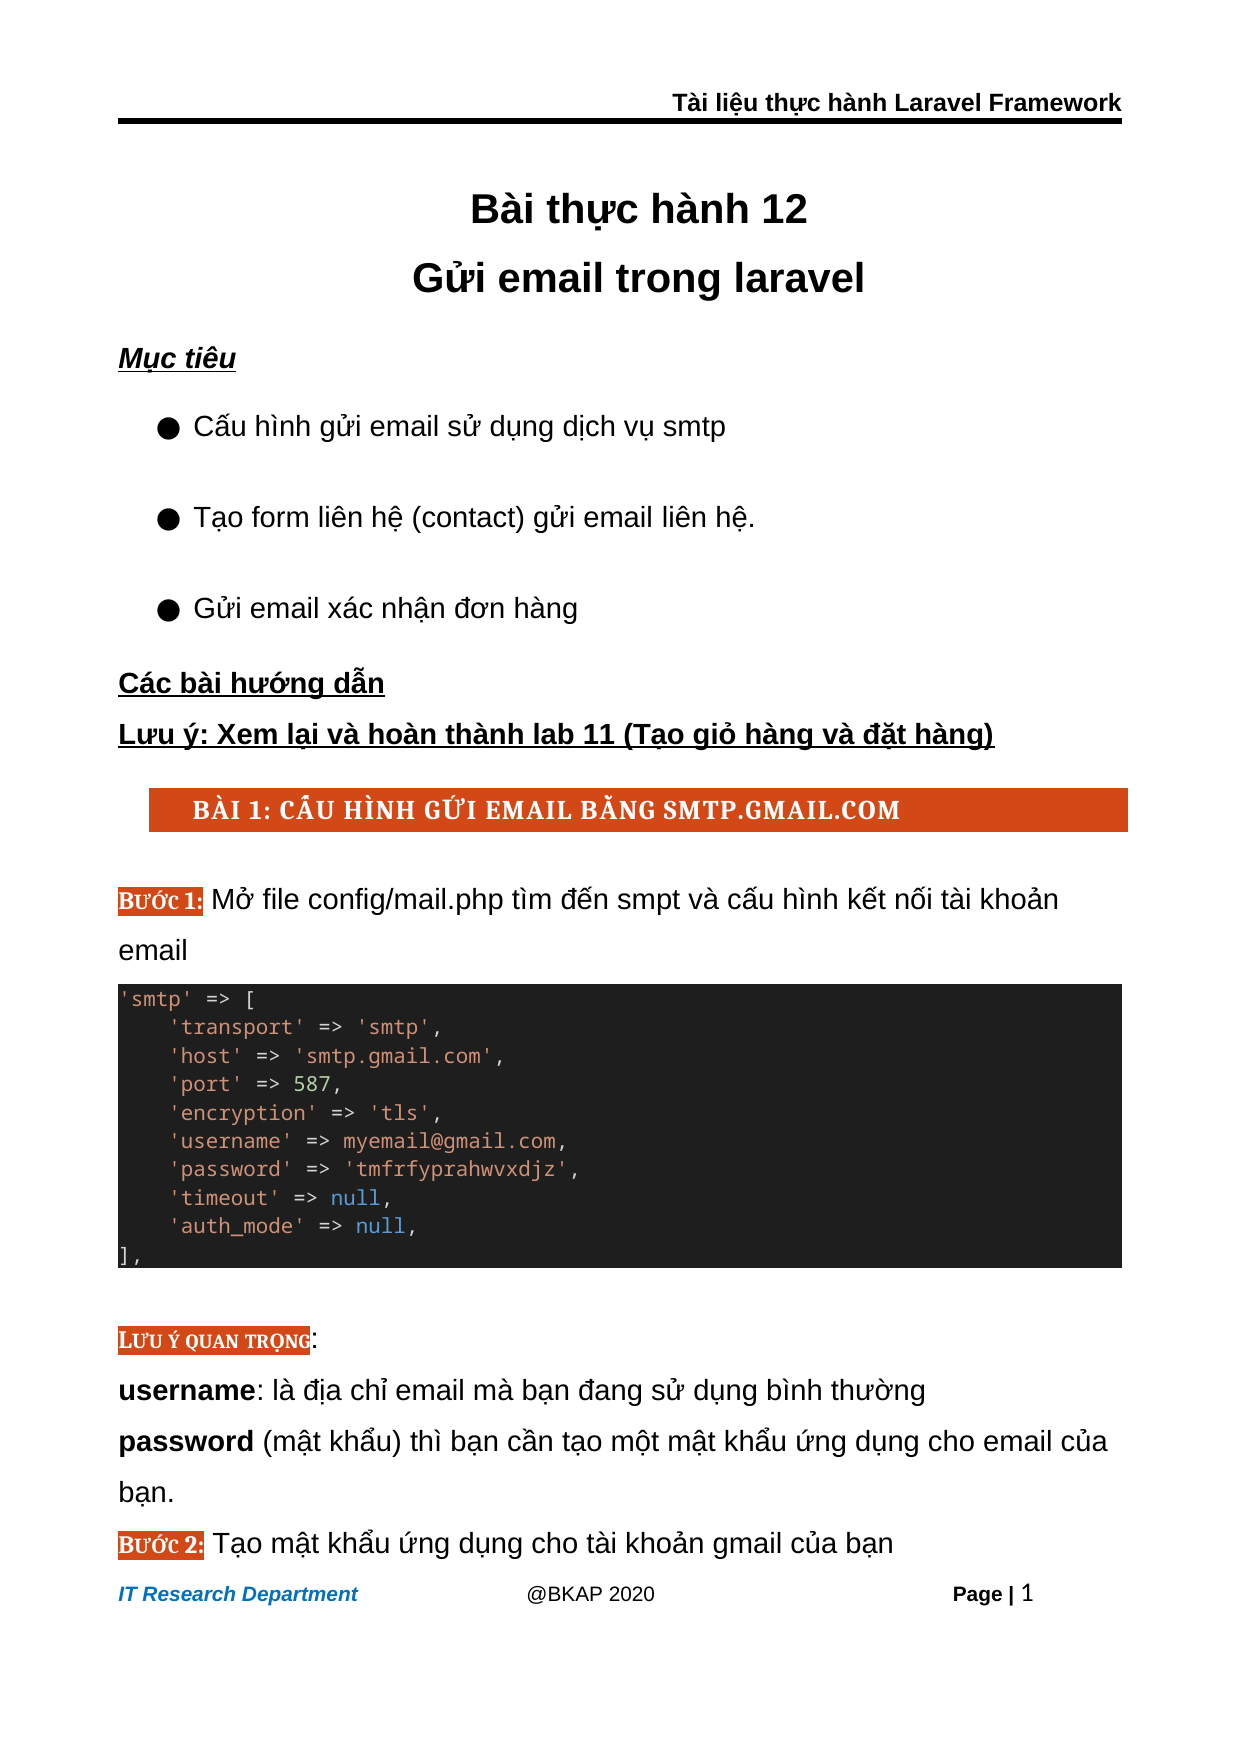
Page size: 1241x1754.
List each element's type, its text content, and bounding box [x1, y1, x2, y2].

list Cấu hình gửi email sử dụng dịch vụ smtp [156, 393, 1122, 453]
list Gửi email xác nhận đơn hàng [156, 575, 1122, 635]
text 'port' => 587, [118, 1069, 1122, 1098]
text Gửi email trong laravel [155, 253, 1122, 301]
text 'timeout' => null, [118, 1183, 1122, 1211]
text ], [118, 1240, 1122, 1268]
subtitle Bài 1: Cấu hình gửi email bằng smtp.gmail.com [155, 795, 1122, 826]
text Bước 2: Tạo mật khẩu ứng dụng cho tài khoản gmail của bạn [118, 1526, 1122, 1560]
text 'encryption' => 'tls', [118, 1098, 1122, 1126]
list Tạo form liên hệ (contact) gửi email liên hệ. [156, 484, 1122, 544]
text 'host' => 'smtp.gmail.com', [118, 1041, 1122, 1069]
text Lưu ý: Xem lại và hoàn thành lab 11 (Tạo giỏ hàng và đặt hàng) [118, 717, 1122, 751]
text 'username' => myemail@gmail.com, [118, 1126, 1122, 1154]
text Bước 1: Mở file config/mail.php tìm đến smpt và cấu hình kết nối tài khoản email [118, 882, 1122, 966]
text 'smtp' => [ [118, 984, 1122, 1012]
text password (mật khẩu) thì bạn cần tạo một mật khẩu ứng dụng cho email của bạn. [118, 1424, 1122, 1508]
text username: là địa chỉ email mà bạn đang sử dụng bình thường [118, 1373, 1122, 1406]
text 'transport' => 'smtp', [118, 1012, 1122, 1041]
text Mục tiêu [118, 341, 1122, 375]
text Lưu ý quan trọng: [118, 1321, 1122, 1355]
text Các bài hướng dẫn [118, 666, 1122, 699]
text 'auth_mode' => null, [118, 1211, 1122, 1240]
text Bài thực hành 12 [155, 185, 1122, 233]
text 'password' => 'tmfrfyprahwvxdjz', [118, 1154, 1122, 1183]
